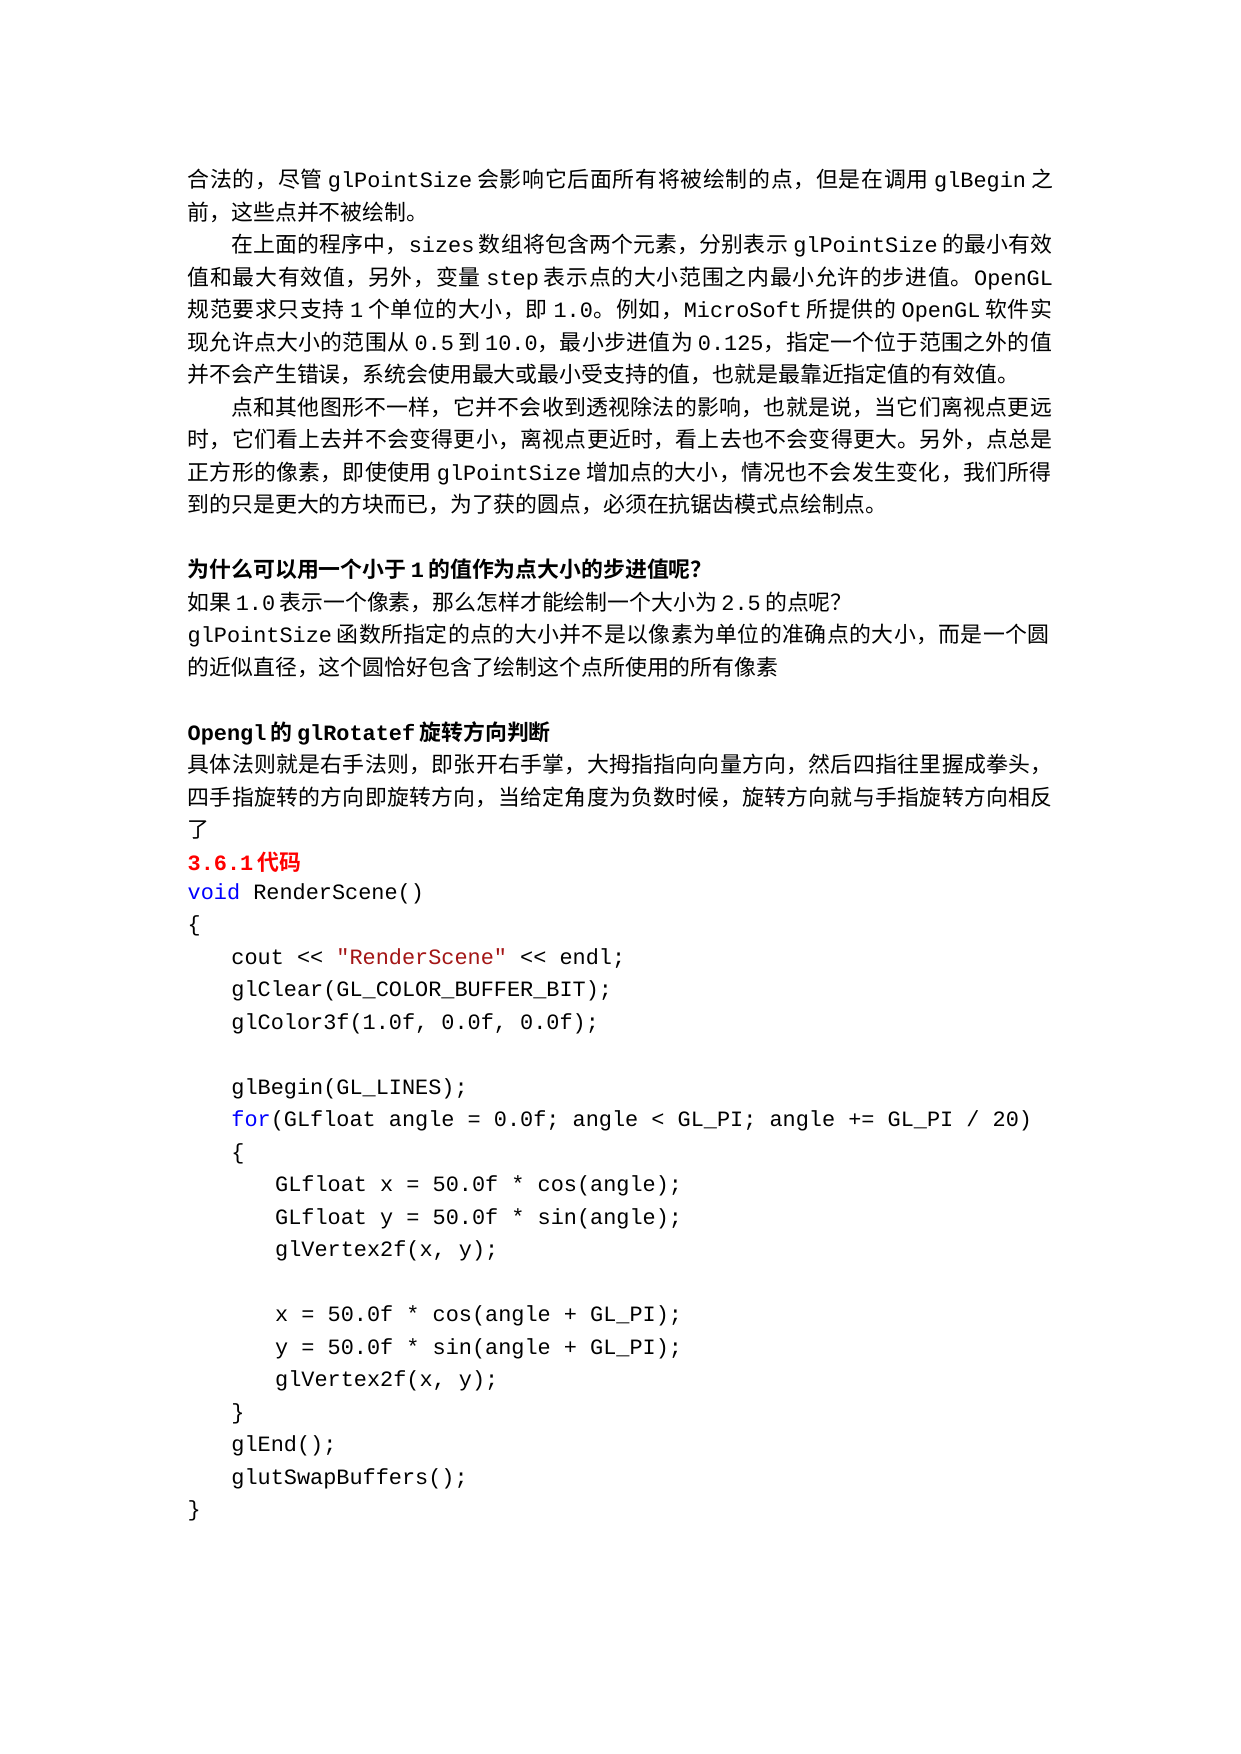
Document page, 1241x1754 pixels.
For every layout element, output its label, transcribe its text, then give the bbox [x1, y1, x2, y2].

text { [187, 1137, 1053, 1169]
text x = 50.0f * cos(angle + GL_PI); [187, 1299, 1053, 1332]
text } [187, 1397, 1053, 1429]
text for(GLfloat angle = 0.0f; angle < GL_PI; angle += GL_PI / 20) [187, 1104, 1053, 1137]
text y = 50.0f * sin(angle + GL_PI); [187, 1332, 1053, 1364]
text { [187, 909, 1053, 942]
text glutSwapBuffers(); [187, 1462, 1053, 1494]
text 为什么可以用一个小于1的值作为点大小的步进值呢？ [187, 552, 1053, 584]
text } [187, 1494, 1053, 1527]
text glVertex2f(x, y); [187, 1234, 1053, 1267]
text glClear(GL_COLOR_BUFFER_BIT); [187, 974, 1053, 1007]
text GLfloat y = 50.0f * sin(angle); [187, 1202, 1053, 1234]
text 如果1.0表示一个像素，那么怎样才能绘制一个大小为2.5的点呢？ [187, 584, 1053, 617]
text 具体法则就是右手法则，即张开右手掌，大拇指指向向量方向，然后四指往里握成拳头，四手指旋转的方向即旋转方向，当给定角度为负数时候，旋转方向就与手指旋转方向相反了 [187, 747, 1053, 844]
text GLfloat x = 50.0f * cos(angle); [187, 1169, 1053, 1202]
text 3.6.1代码 [187, 844, 1053, 877]
text 点和其他图形不一样，它并不会收到透视除法的影响，也就是说，当它们离视点更远时，它们看上去并不会变得更小，离视点更近时，看上去也不会变得更大。另外，点总是正方形的像素，即使使用glPointSize增加点的大小，情况也不会发生变化，我们所得到的只是更大的方块而已，为了获的圆点，必须在抗锯齿模式点绘制点。 [187, 389, 1053, 519]
text glPointSize函数所指定的点的大小并不是以像素为单位的准确点的大小，而是一个圆的近似直径，这个圆恰好包含了绘制这个点所使用的所有像素 [187, 617, 1053, 682]
text cout << "RenderScene" << endl; [187, 942, 1053, 974]
text 在上面的程序中，sizes数组将包含两个元素，分别表示glPointSize的最小有效值和最大有效值，另外，变量step表示点的大小范围之内最小允许的步进值。OpenGL规范要求只支持1个单位的大小，即1.0。例如，MicroSoft所提供的OpenGL软件实现允许点大小的范围从0.5到10.0，最小步进值为0.125，指定一个位于范围之外的值并不会产生错误，系统会使用最大或最小受支持的值，也就是最靠近指定值的有效值。 [187, 227, 1053, 389]
text glBegin(GL_LINES); [187, 1072, 1053, 1104]
text glVertex2f(x, y); [187, 1364, 1053, 1397]
text void RenderScene() [187, 877, 1053, 909]
text glEnd(); [187, 1429, 1053, 1462]
text Opengl的glRotatef旋转方向判断 [187, 714, 1053, 747]
text glColor3f(1.0f, 0.0f, 0.0f); [187, 1007, 1053, 1039]
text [187, 162, 1053, 227]
